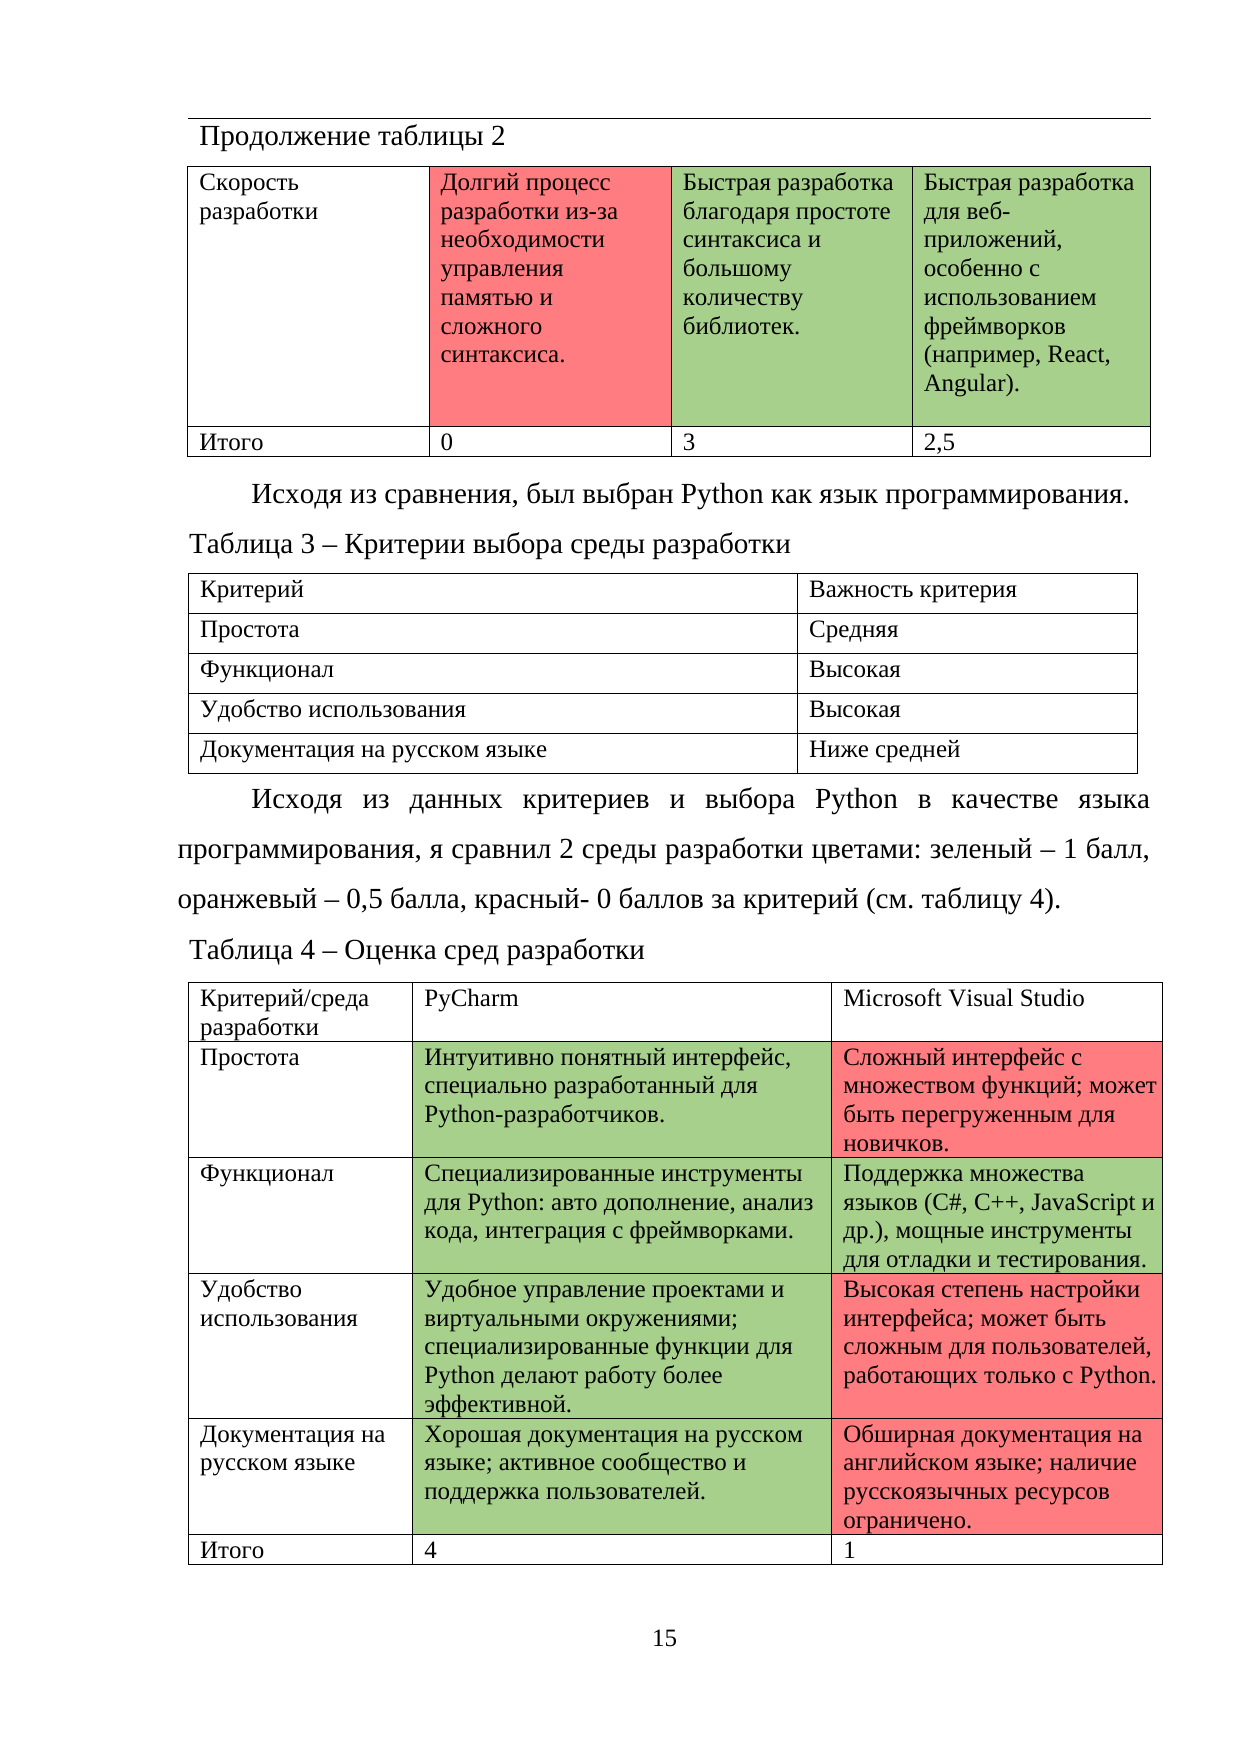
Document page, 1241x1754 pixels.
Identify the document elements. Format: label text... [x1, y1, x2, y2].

table_cell Удобство использования [189, 694, 797, 733]
table_cell 0 [430, 427, 671, 456]
table_cell Быстрая разработка для веб-приложений, особенно с использованием фреймворков (например, React, Angular). [913, 167, 1150, 426]
table_cell Сложный интерфейс с множеством функций; может быть перегруженным для новичков. [832, 1042, 1162, 1157]
table_cell 3 [672, 427, 912, 456]
table_cell Функционал [189, 1158, 412, 1273]
table_cell Удобное управление проектами и виртуальными окружениями; специализированные функции для Python делают работу более эффективной. [413, 1274, 831, 1418]
table_cell Важность критерия [798, 574, 1137, 613]
table_cell Специализированные инструменты для Python: авто дополнение, анализ кода, интеграция с фреймворками. [413, 1158, 831, 1273]
table_cell PyCharm [413, 983, 831, 1041]
table_cell Документация на русском языке [189, 1419, 412, 1534]
table_cell Интуитивно понятный интерфейс, специально разработанный для Python-разработчиков. [413, 1042, 831, 1157]
table_cell Итого [188, 427, 429, 456]
table_cell Итого [189, 1535, 412, 1563]
table_cell Ниже средней [798, 734, 1137, 773]
table_cell 1 [832, 1535, 1162, 1563]
table_cell Документация на русском языке [189, 734, 797, 773]
table_cell Функционал [189, 654, 797, 693]
table_cell Поддержка множества языков (C#, C++, JavaScript и др.), мощные инструменты для отладки и тестирования. [832, 1158, 1162, 1273]
table_cell Простота [189, 614, 797, 653]
table_cell Высокая [798, 654, 1137, 693]
table_cell Быстрая разработка благодаря простоте синтаксиса и большому количеству библиотек. [672, 167, 912, 426]
table_cell Удобство использования [189, 1274, 412, 1418]
table_cell Обширная документация на английском языке; наличие русскоязычных ресурсов ограничено. [832, 1419, 1162, 1534]
table_cell Скорость разработки [188, 167, 429, 426]
table_cell 4 [413, 1535, 831, 1563]
text Исходя из сравнения, был выбран Python как язык программирования. [177, 476, 1152, 510]
table_cell Долгий процесс разработки из-за необходимости управления памятью и сложного синтаксиса. [430, 167, 671, 426]
table_cell Простота [189, 1042, 412, 1157]
text Исходя из данных критериев и выбора Python в качестве языка программирования, я сравнил 2 среды разработки цветами: зеленый – 1 балл, оранжевый – 0,5 балла, красный- 0 баллов за критерий (см. таблицу 4). [177, 781, 1152, 915]
table_header Таблица 3 – Критерии выбора среды разработки [189, 527, 1137, 573]
table_cell Критерий [189, 574, 797, 613]
table_cell Хорошая документация на русском языке; активное сообщество и поддержка пользователей. [413, 1419, 831, 1534]
table_cell Продолжение таблицы 2 [188, 119, 1151, 166]
table_cell Высокая [798, 694, 1137, 733]
table_cell Высокая степень настройки интерфейса; может быть сложным для пользователей, работающих только с Python. [832, 1274, 1162, 1418]
table_cell Средняя [798, 614, 1137, 653]
table_header Таблица 4 – Оценка сред разработки [189, 932, 1162, 982]
table_cell Критерий/среда разработки [189, 983, 412, 1041]
table_cell Microsoft Visual Studio [832, 983, 1162, 1041]
table_cell 2,5 [913, 427, 1150, 456]
